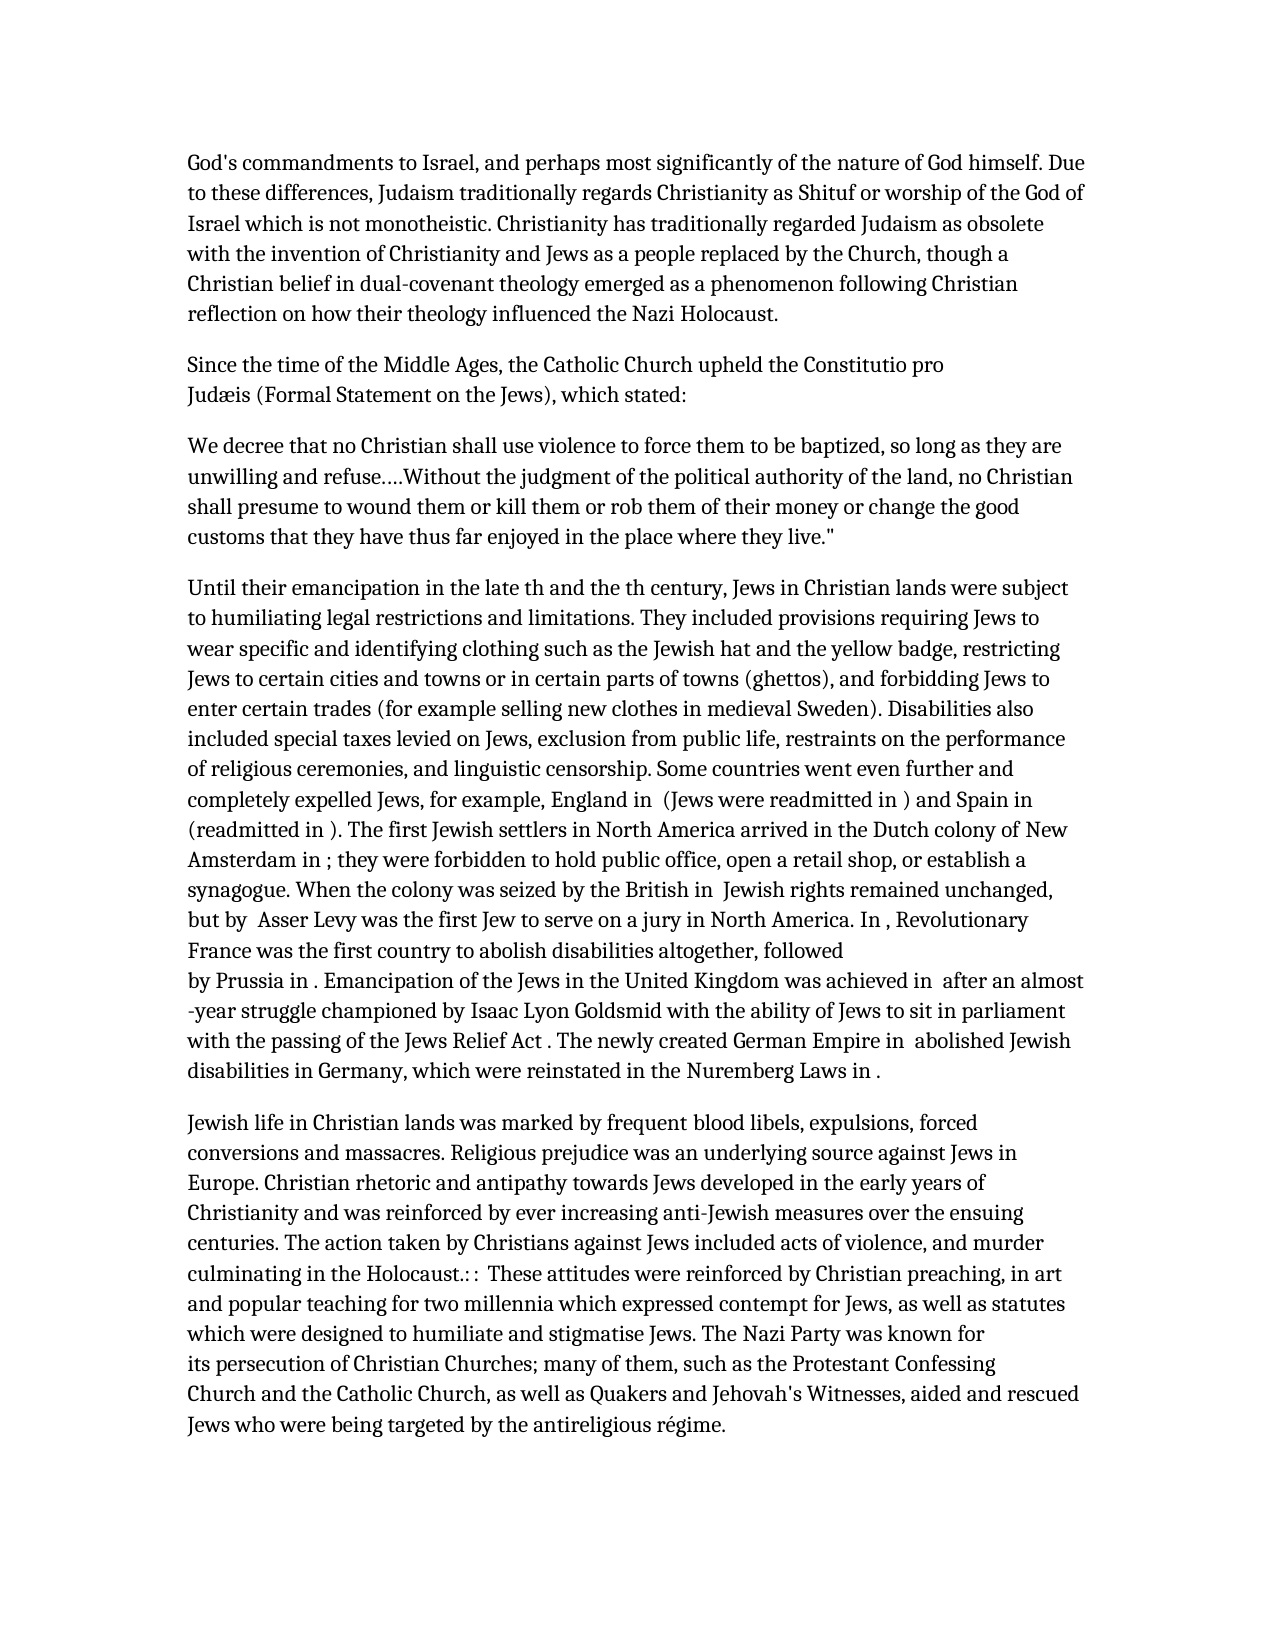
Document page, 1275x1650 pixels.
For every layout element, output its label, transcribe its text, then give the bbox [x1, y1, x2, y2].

text Jewish life in Christian lands was marked by frequent blood libels, expulsions, forced conversions and massacres. Religious prejudice was an underlying source against Jews in Europe. Christian rhetoric and antipathy towards Jews developed in the early years of Christianity and was reinforced by ever increasing anti-Jewish measures over the ensuing centuries. The action taken by Christians against Jews included acts of violence, and murder culminating in the Holocaust.: : These attitudes were reinforced by Christian preaching, in art and popular teaching for two millennia which expressed contempt for Jews, as well as statutes which were designed to humiliate and stigmatise Jews. The Nazi Party was known for its persecution of Christian Churches; many of them, such as the Protestant Confessing Church and the Catholic Church, as well as Quakers and Jehovah's Witnesses, aided and rescued Jews who were being targeted by the antireligious régime. [187, 1109, 1087, 1438]
text Since the time of the Middle Ages, the Catholic Church upheld the Constitutio pro Judæis (Formal Statement on the Jews), which stated: [187, 352, 1087, 409]
text Until their emancipation in the late th and the th century, Jews in Christian lands were subject to humiliating legal restrictions and limitations. They included provisions requiring Jews to wear specific and identifying clothing such as the Jewish hat and the yellow badge, restricting Jews to certain cities and towns or in certain parts of towns (ghettos), and forbidding Jews to enter certain trades (for example selling new clothes in medieval Sweden). Disabilities also included special taxes levied on Jews, exclusion from public life, restraints on the performance of religious ceremonies, and linguistic censorship. Some countries went even further and completely expelled Jews, for example, England in (Jews were readmitted in ) and Spain in (readmitted in ). The first Jewish settlers in North America arrived in the Dutch colony of New Amsterdam in ; they were forbidden to hold public office, open a retail shop, or establish a synagogue. When the colony was seized by the British in Jewish rights remained unchanged, but by Asser Levy was the first Jew to serve on a jury in North America. In , Revolutionary France was the first country to abolish disabilities altogether, followed by Prussia in . Emancipation of the Jews in the United Kingdom was achieved in after an almost -year struggle championed by Isaac Lyon Goldsmid with the ability of Jews to sit in parliament with the passing of the Jews Relief Act . The newly created German Empire in abolished Jewish disabilities in Germany, which were reinstated in the Nuremberg Laws in . [187, 575, 1087, 1085]
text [187, 150, 1087, 327]
text We decree that no Christian shall use violence to force them to be baptized, so long as they are unwilling and refuse.…Without the judgment of the political authority of the land, no Christian shall presume to wound them or kill them or rob them of their money or change the good customs that they have thus far enjoyed in the place where they live." [187, 433, 1087, 550]
